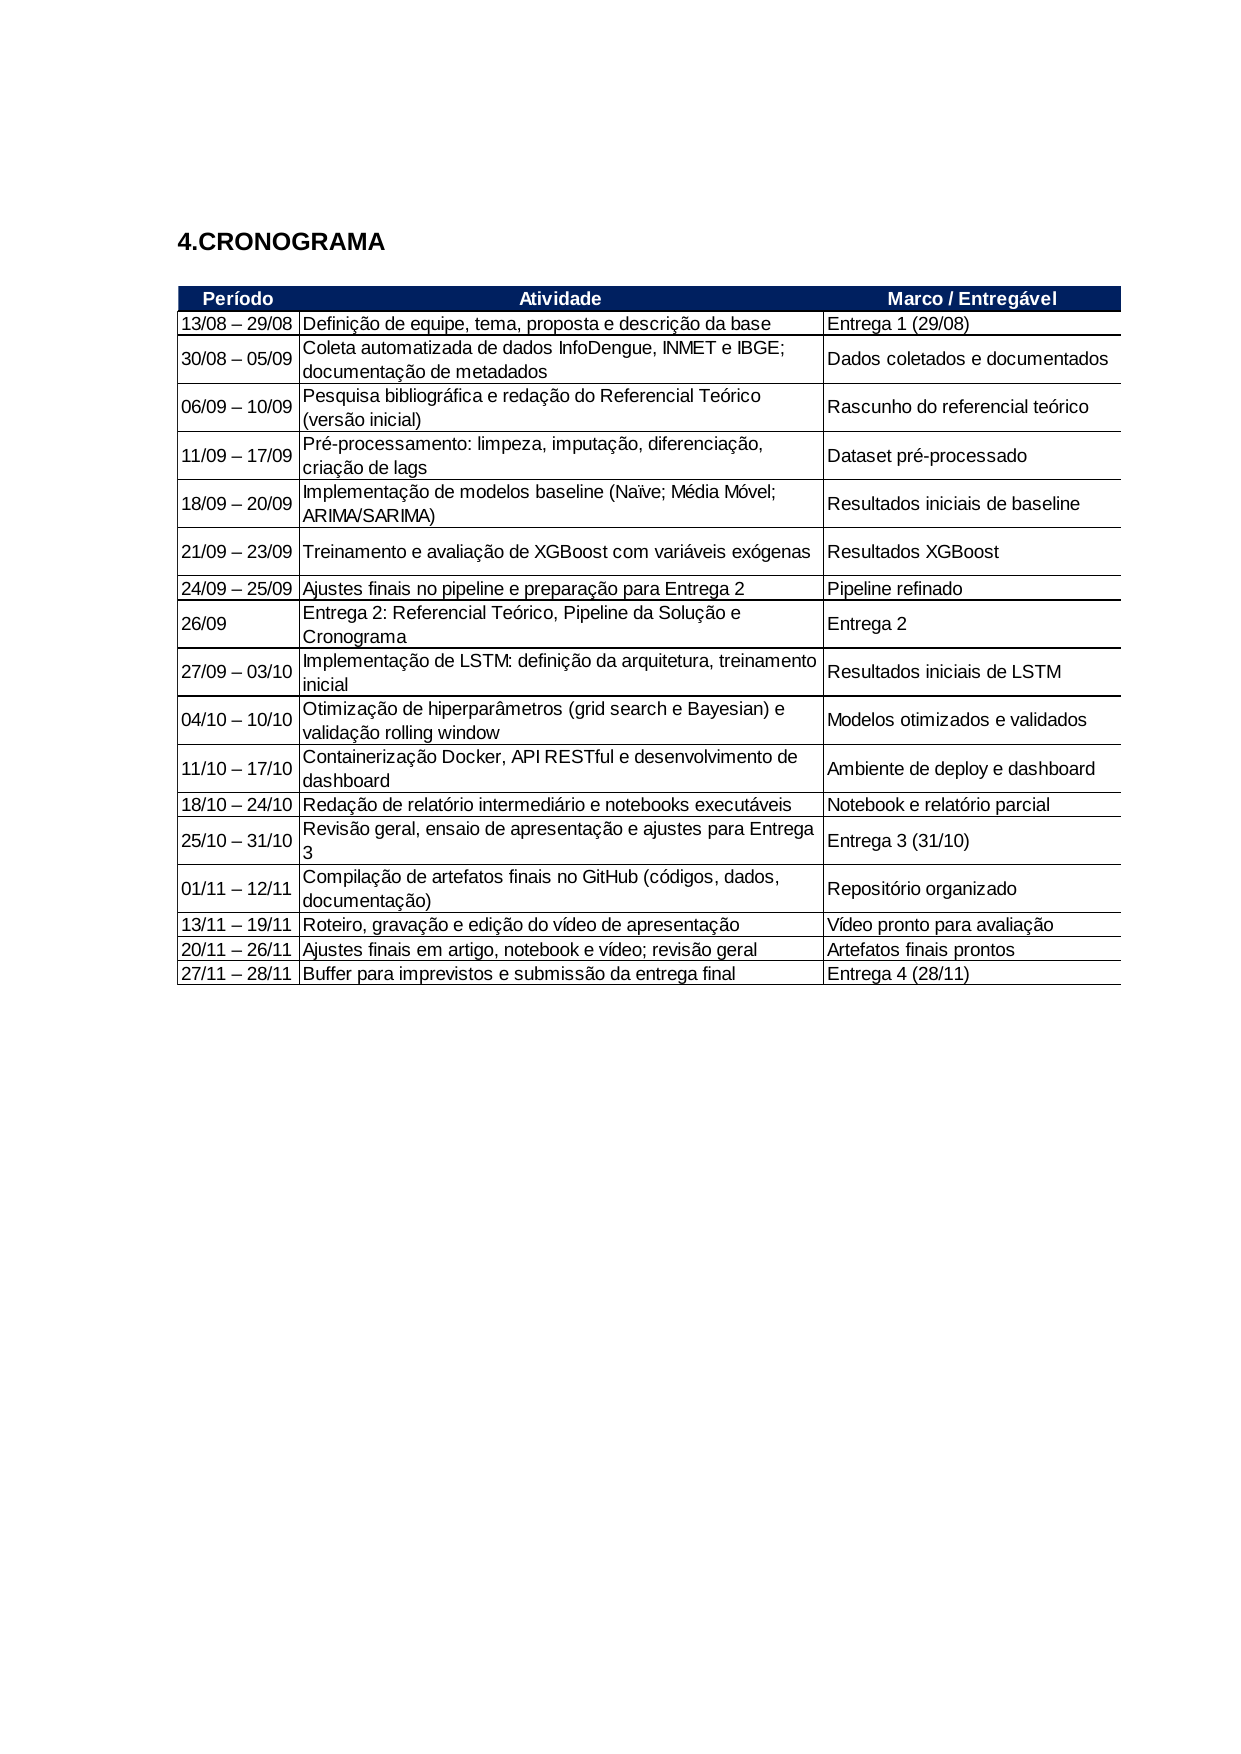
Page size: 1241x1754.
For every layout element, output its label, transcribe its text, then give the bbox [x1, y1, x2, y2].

subtitle 4.CRONOGRAMA [177, 227, 1122, 256]
